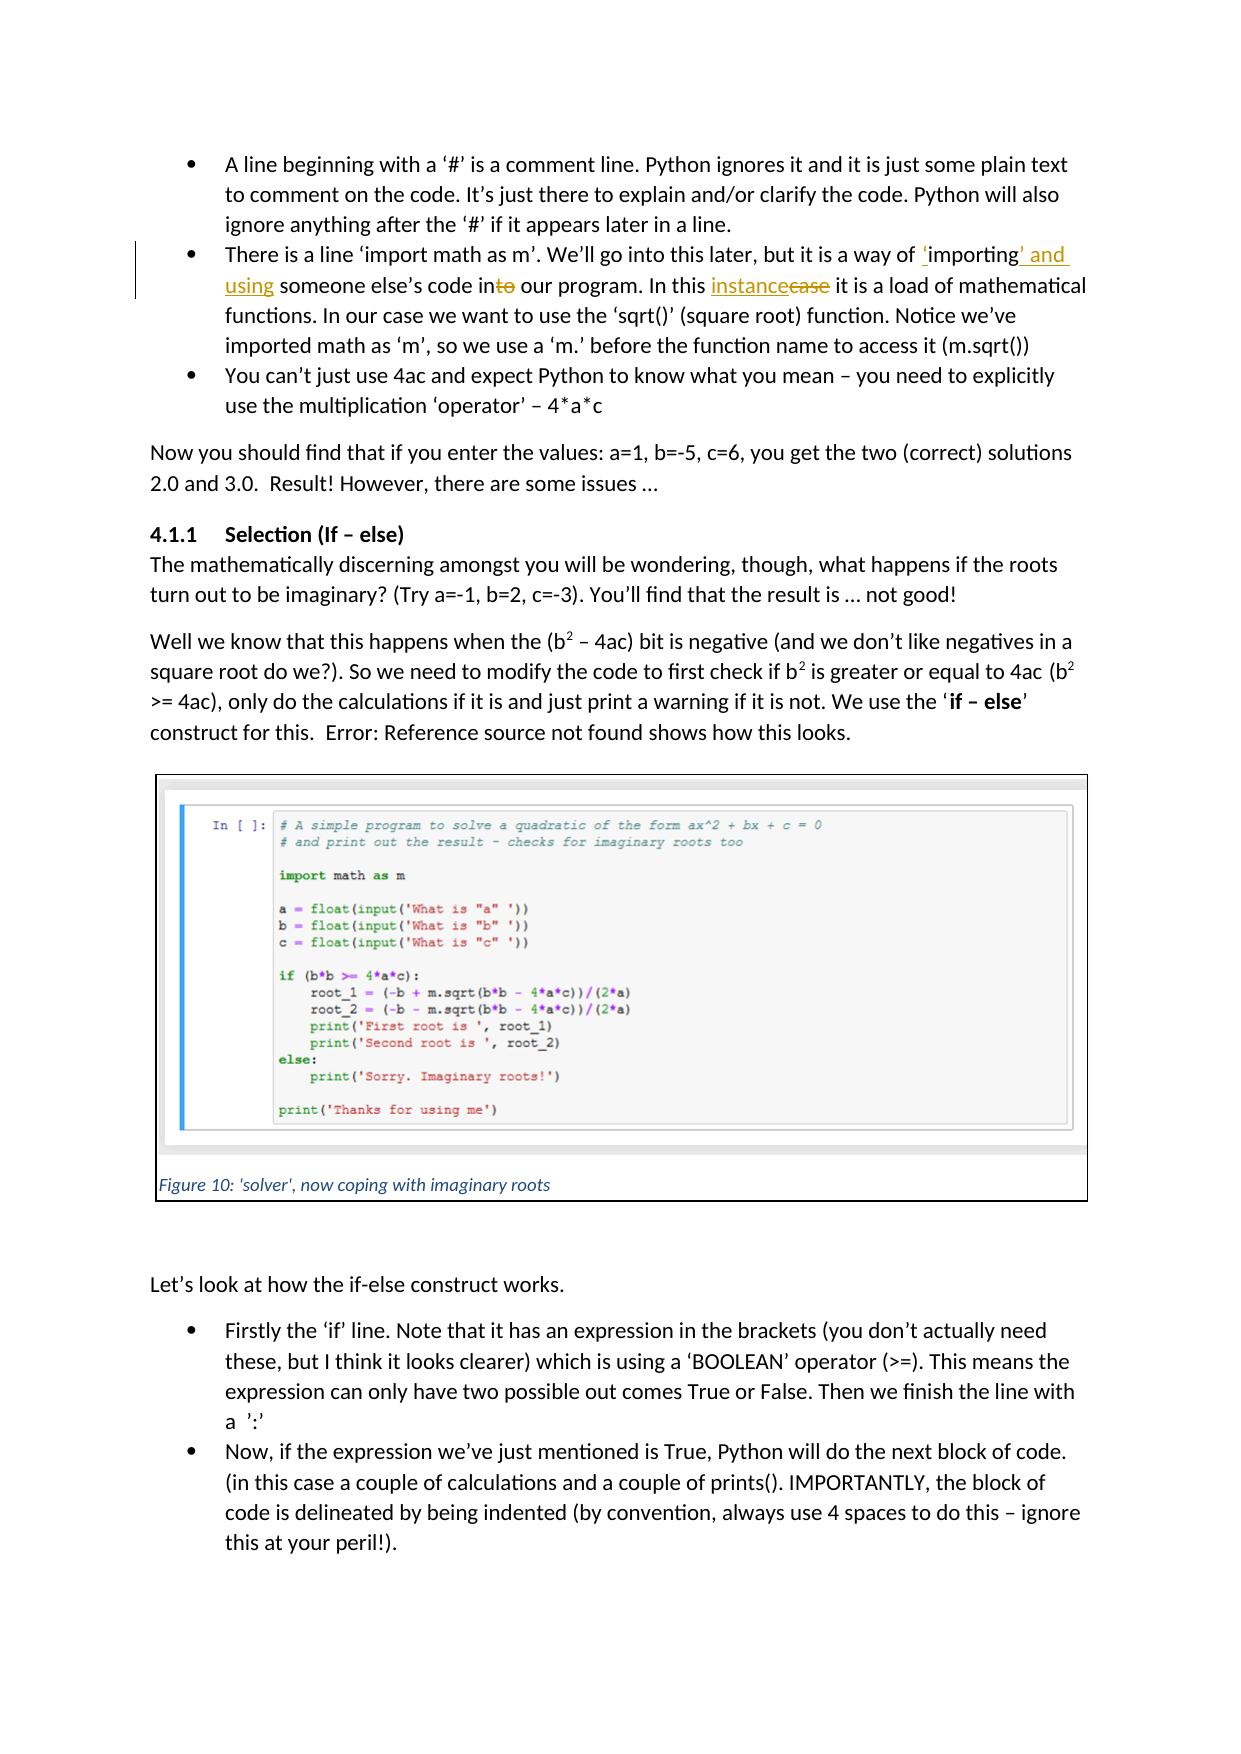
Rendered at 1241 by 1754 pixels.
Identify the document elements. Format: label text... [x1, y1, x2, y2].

text Now you should find that if you enter the values: a=1, b=-5, c=6, you get the two (correct) solutions 2.0 and 3.0. Result! However, there are some issues … [150, 438, 1090, 497]
list There is a line ‘import math as m’. We’ll go into this later, but it is a way of importing someone else’s code in our program. In this it is a load of mathematical functions. In our case we want to use the ‘sqrt()’ (square root) function. Notice we’ve imported math as ‘m’, so we use a ‘m.’ before the function name to access it (m.sqrt()) [187, 241, 1090, 359]
list Now, if the expression we’ve just mentioned is True, Python will do the next block of code. (in this case a couple of calculations and a couple of prints(). IMPORTANTLY, the block of code is delineated by being indented (by convention, always use 4 spaces to do this – ignore this at your peril!). [187, 1437, 1090, 1556]
text The mathematically discerning amongst you will be wondering, though, what happens if the roots turn out to be imaginary? (Try a=-1, b=2, c=-3). You’ll find that the result is … not good! [150, 550, 1090, 608]
list Firstly the ‘if’ line. Note that it has an expression in the brackets (you don’t actually need these, but I think it looks clearer) which is using a ‘BOOLEAN’ operator (>=). This means the expression can only have two possible out comes True or False. Then we finish the line with a ’:’ [187, 1317, 1090, 1435]
text Let’s look at how the if-else construct works. [150, 1270, 1090, 1298]
picture [158, 779, 1087, 1155]
text Well we know that this happens when the (b2 – 4ac) bit is negative (and we don’t like negatives in a square root do we?). So we need to modify the code to first check if b2 is greater or equal to 4ac (b2 >= 4ac), only do the calculations if it is and just print a warning if it is not. We use the ‘if – else’ construct for this. Figure 10 shows how this looks. [150, 627, 1090, 746]
list You can’t just use 4ac and expect Python to know what you mean – you need to explicitly use the multiplication ‘operator’ – 4*a*c [187, 361, 1090, 420]
list A line beginning with a ‘#’ is a comment line. Python ignores it and it is just some plain text to comment on the code. It’s just there to explain and/or clarify the code. Python will also ignore anything after the ‘#’ if it appears later in a line. [187, 150, 1090, 238]
subtitle Selection (If – else) [150, 520, 1090, 548]
